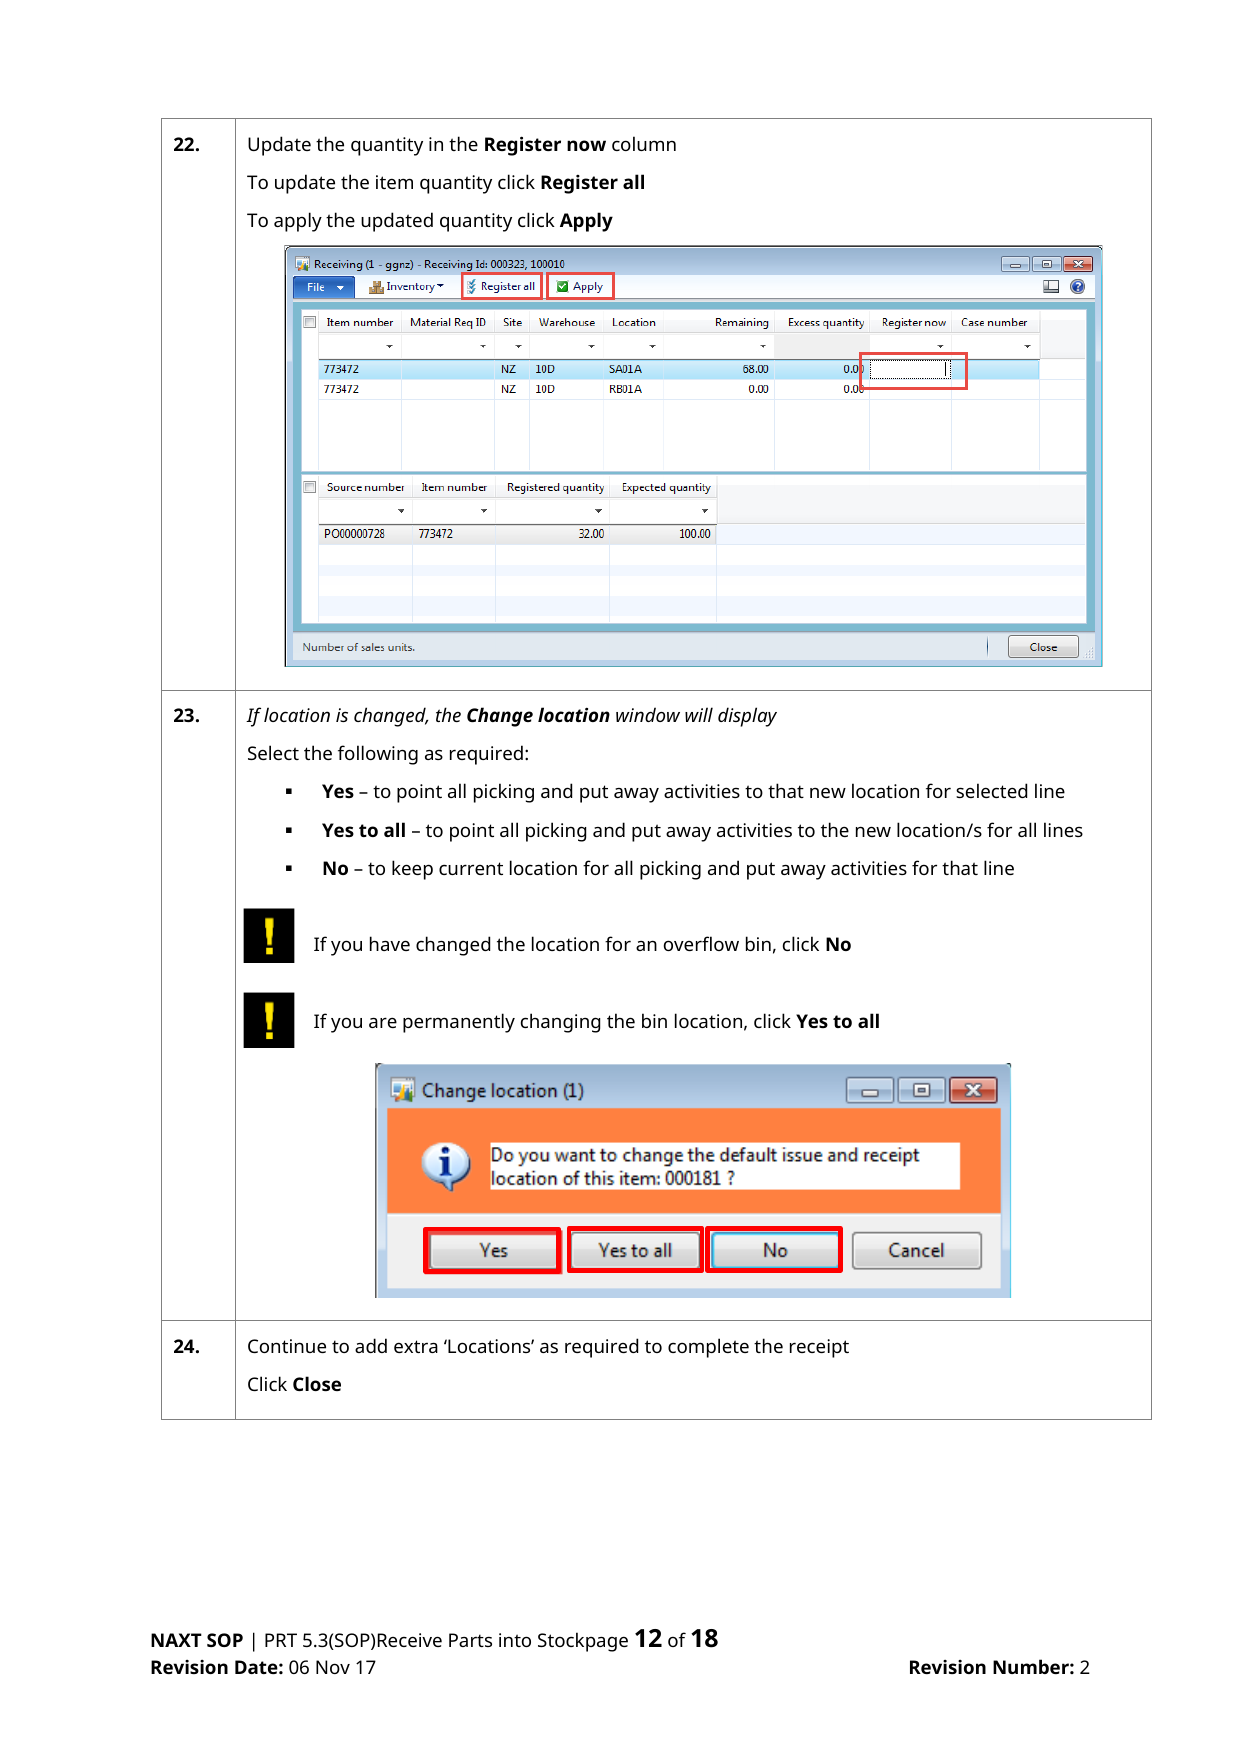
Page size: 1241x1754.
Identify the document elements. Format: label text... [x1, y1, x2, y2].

table_cell Update the quantity in the Register now column To update the item quantity click Register all To apply the updated quantity click Apply [236, 119, 1151, 689]
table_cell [236, 1321, 1151, 1419]
table_cell [162, 691, 235, 1320]
picture [241, 992, 294, 1048]
table_cell [162, 119, 235, 689]
table_cell If location is changed, the Change location window will display Select the following as required: Yes – to point all picking and put away activities to that new location for selected line Yes to all – to point all picking and put away activities to the new location/s for all lines No – to keep current location for all picking and put away activities for that line If you have changed the location for an overflow bin, click No If you are permanently changing the bin location, click Yes to all [236, 691, 1151, 1320]
picture [241, 907, 294, 963]
picture [284, 245, 1103, 667]
table_cell [162, 1321, 235, 1419]
picture [375, 1063, 1012, 1298]
